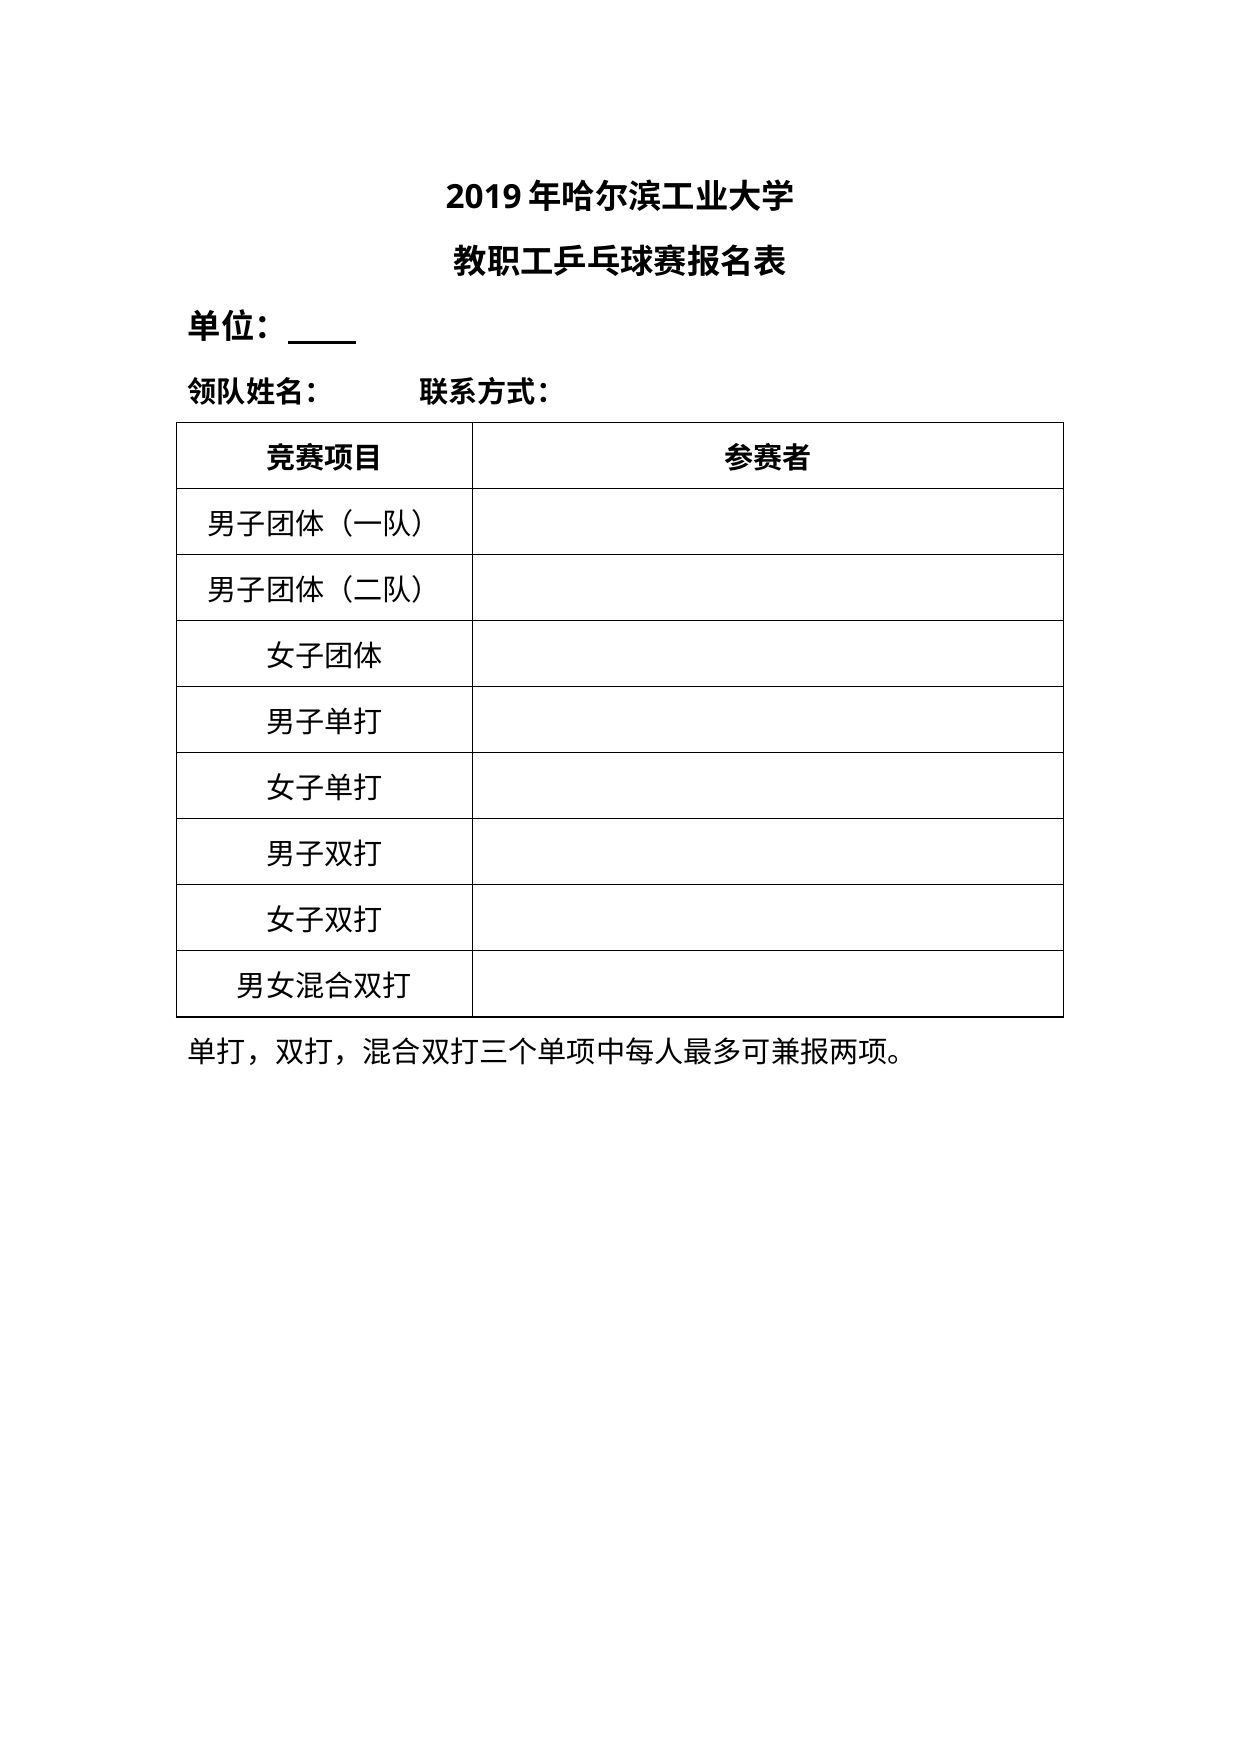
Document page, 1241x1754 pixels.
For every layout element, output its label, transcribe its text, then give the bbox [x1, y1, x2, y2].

table_cell [473, 489, 1063, 554]
table_header 竞赛项目 [177, 423, 472, 488]
text 单打，双打，混合双打三个单项中每人最多可兼报两项。 [187, 1018, 1053, 1082]
table_cell [473, 687, 1063, 752]
text 领队姓名： 联系方式： [187, 357, 1053, 422]
table_cell 男子团体（一队） [177, 489, 472, 554]
table_cell 男子单打 [177, 687, 472, 752]
text 教职工乒乓球赛报名表 [187, 227, 1053, 292]
table_cell 女子团体 [177, 621, 472, 686]
table_cell [473, 753, 1063, 818]
text 单位： [187, 292, 1053, 357]
table_cell [473, 885, 1063, 950]
table_cell 男子团体（二队） [177, 555, 472, 620]
table_cell [473, 555, 1063, 620]
table_cell 男女混合双打 [177, 951, 472, 1016]
table_header 参赛者 [473, 423, 1063, 488]
table_cell 男子双打 [177, 819, 472, 884]
table_cell [473, 951, 1063, 1016]
table_cell [473, 621, 1063, 686]
table_cell 女子双打 [177, 885, 472, 950]
table_cell [473, 819, 1063, 884]
text 2019年哈尔滨工业大学 [187, 162, 1053, 227]
table_cell 女子单打 [177, 753, 472, 818]
